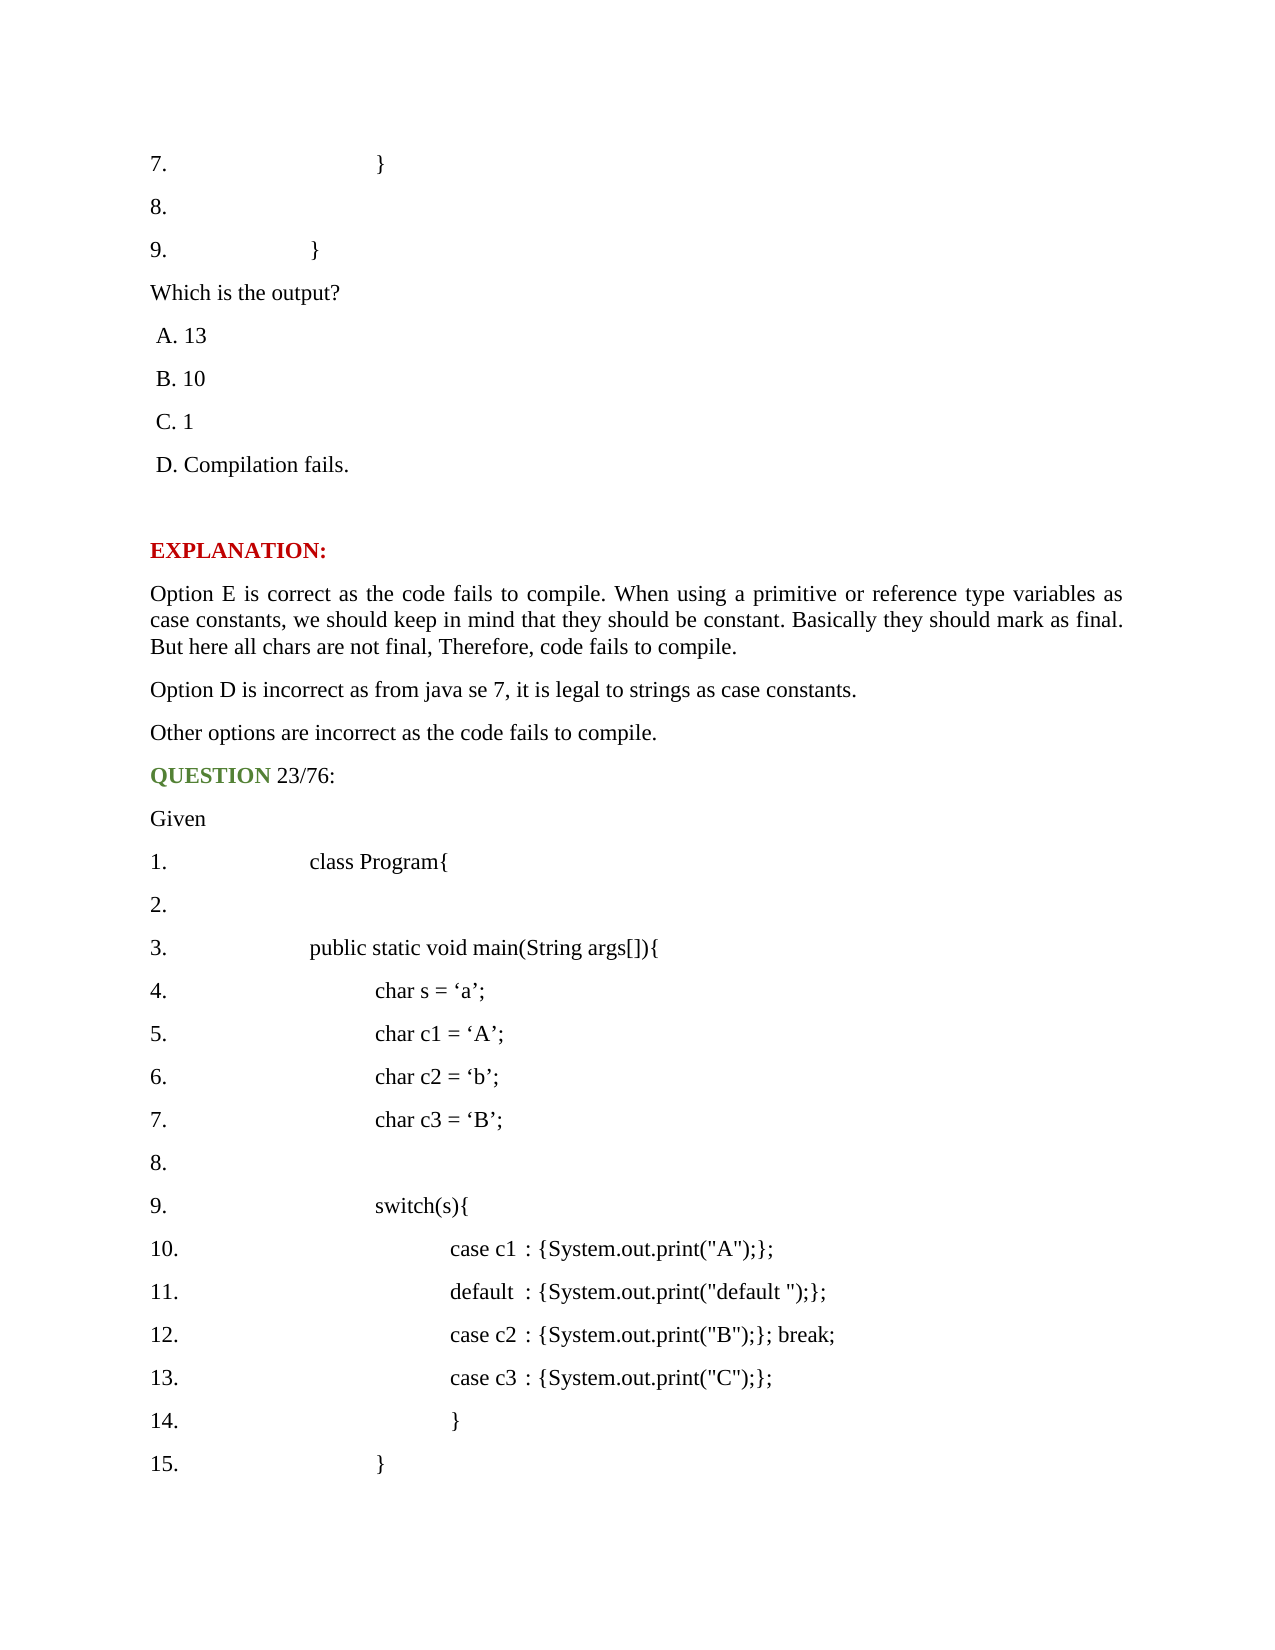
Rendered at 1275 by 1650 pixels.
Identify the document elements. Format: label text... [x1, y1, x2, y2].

text A. 13 [150, 322, 1125, 348]
text D. Compilation fails. [150, 451, 1125, 477]
text Option E is correct as the code fails to compile. When using a primitive or reference type variables as case constants, we should keep in mind that they should be constant. Basically they should mark as final. But here all chars are not final, Therefore, code fails to compile. [150, 580, 1125, 659]
text Option D is incorrect as from java se 7, it is legal to strings as case constants. [150, 676, 1125, 702]
text 2. [150, 891, 1125, 917]
text 8. [150, 193, 1125, 219]
text EXPLANATION: [150, 537, 1125, 563]
text 11. default : {System.out.print("default ");}; [150, 1278, 1125, 1304]
text Other options are incorrect as the code fails to compile. [150, 719, 1125, 745]
text 13. case c3 : {System.out.print("C");}; [150, 1364, 1125, 1391]
text 3. public static void main(String args[]){ [150, 934, 1125, 960]
text 9. switch(s){ [150, 1192, 1125, 1218]
text 15. } [150, 1450, 1125, 1477]
text B. 10 [150, 365, 1125, 391]
text 5. char c1 = ‘A’; [150, 1020, 1125, 1046]
text 7. char c3 = ‘B’; [150, 1106, 1125, 1132]
text 8. [150, 1149, 1125, 1176]
text 1. class Program{ [150, 848, 1125, 874]
text QUESTION 23/76: [150, 762, 1125, 788]
text 6. char c2 = ‘b’; [150, 1063, 1125, 1089]
text C. 1 [150, 408, 1125, 434]
text 4. char s = ‘a’; [150, 977, 1125, 1003]
text Which is the output? [150, 279, 1125, 305]
text Given [150, 805, 1125, 831]
text 10. case c1 : {System.out.print("A");}; [150, 1235, 1125, 1262]
text 12. case c2 : {System.out.print("B");}; break; [150, 1321, 1125, 1348]
text 14. } [150, 1407, 1125, 1434]
text 7. } [150, 150, 1125, 176]
text 9. } [150, 236, 1125, 262]
